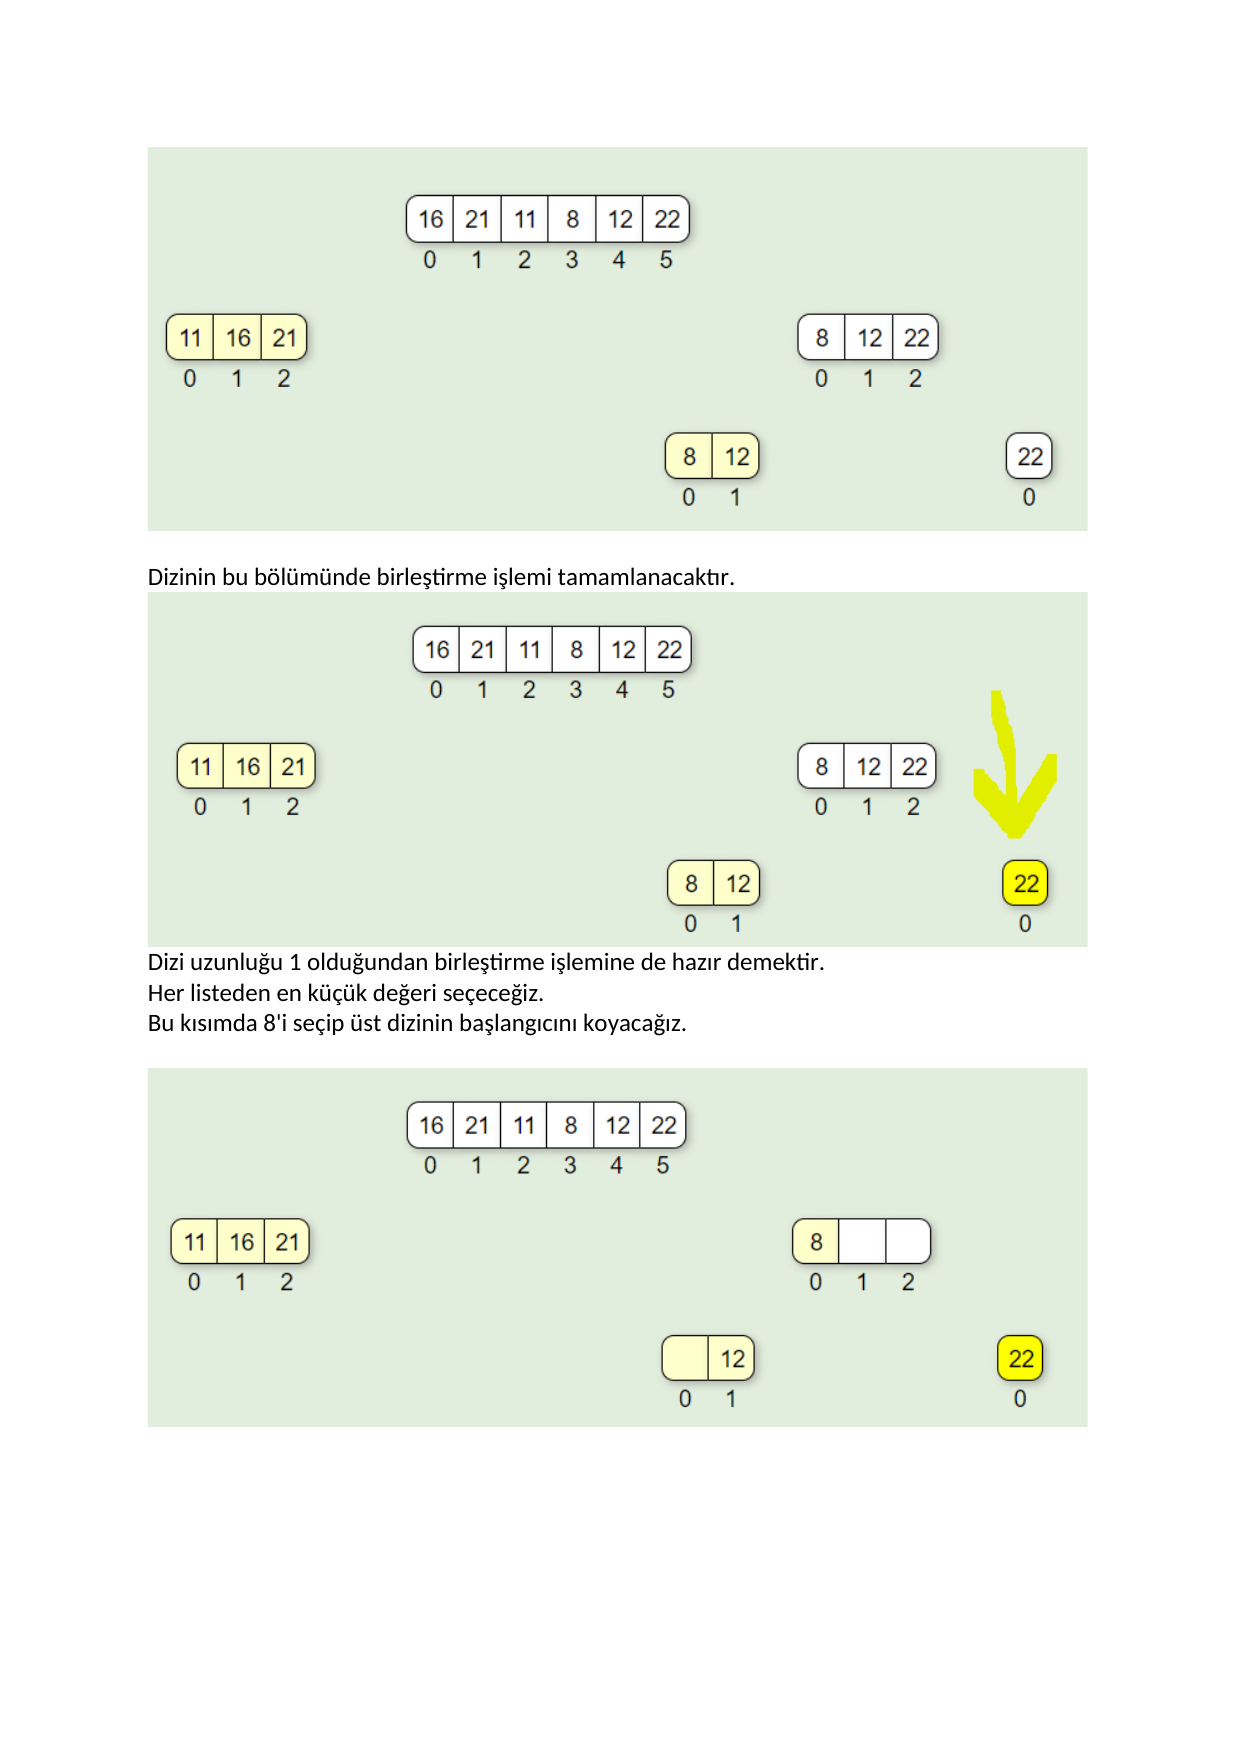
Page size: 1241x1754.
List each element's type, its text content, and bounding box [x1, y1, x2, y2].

text Dizi uzunluğu 1 olduğundan birleştirme işlemine de hazır demektir. [148, 946, 1093, 977]
text Dizinin bu bölümünde birleştirme işlemi tamamlanacaktır. [148, 561, 1093, 592]
picture [147, 147, 1088, 531]
picture [147, 592, 1088, 947]
picture [147, 1068, 1088, 1427]
text Her listeden en küçük değeri seçeceğiz. [148, 977, 1093, 1007]
text Bu kısımda 8'i seçip üst dizinin başlangıcını koyacağız. [148, 1007, 1093, 1038]
